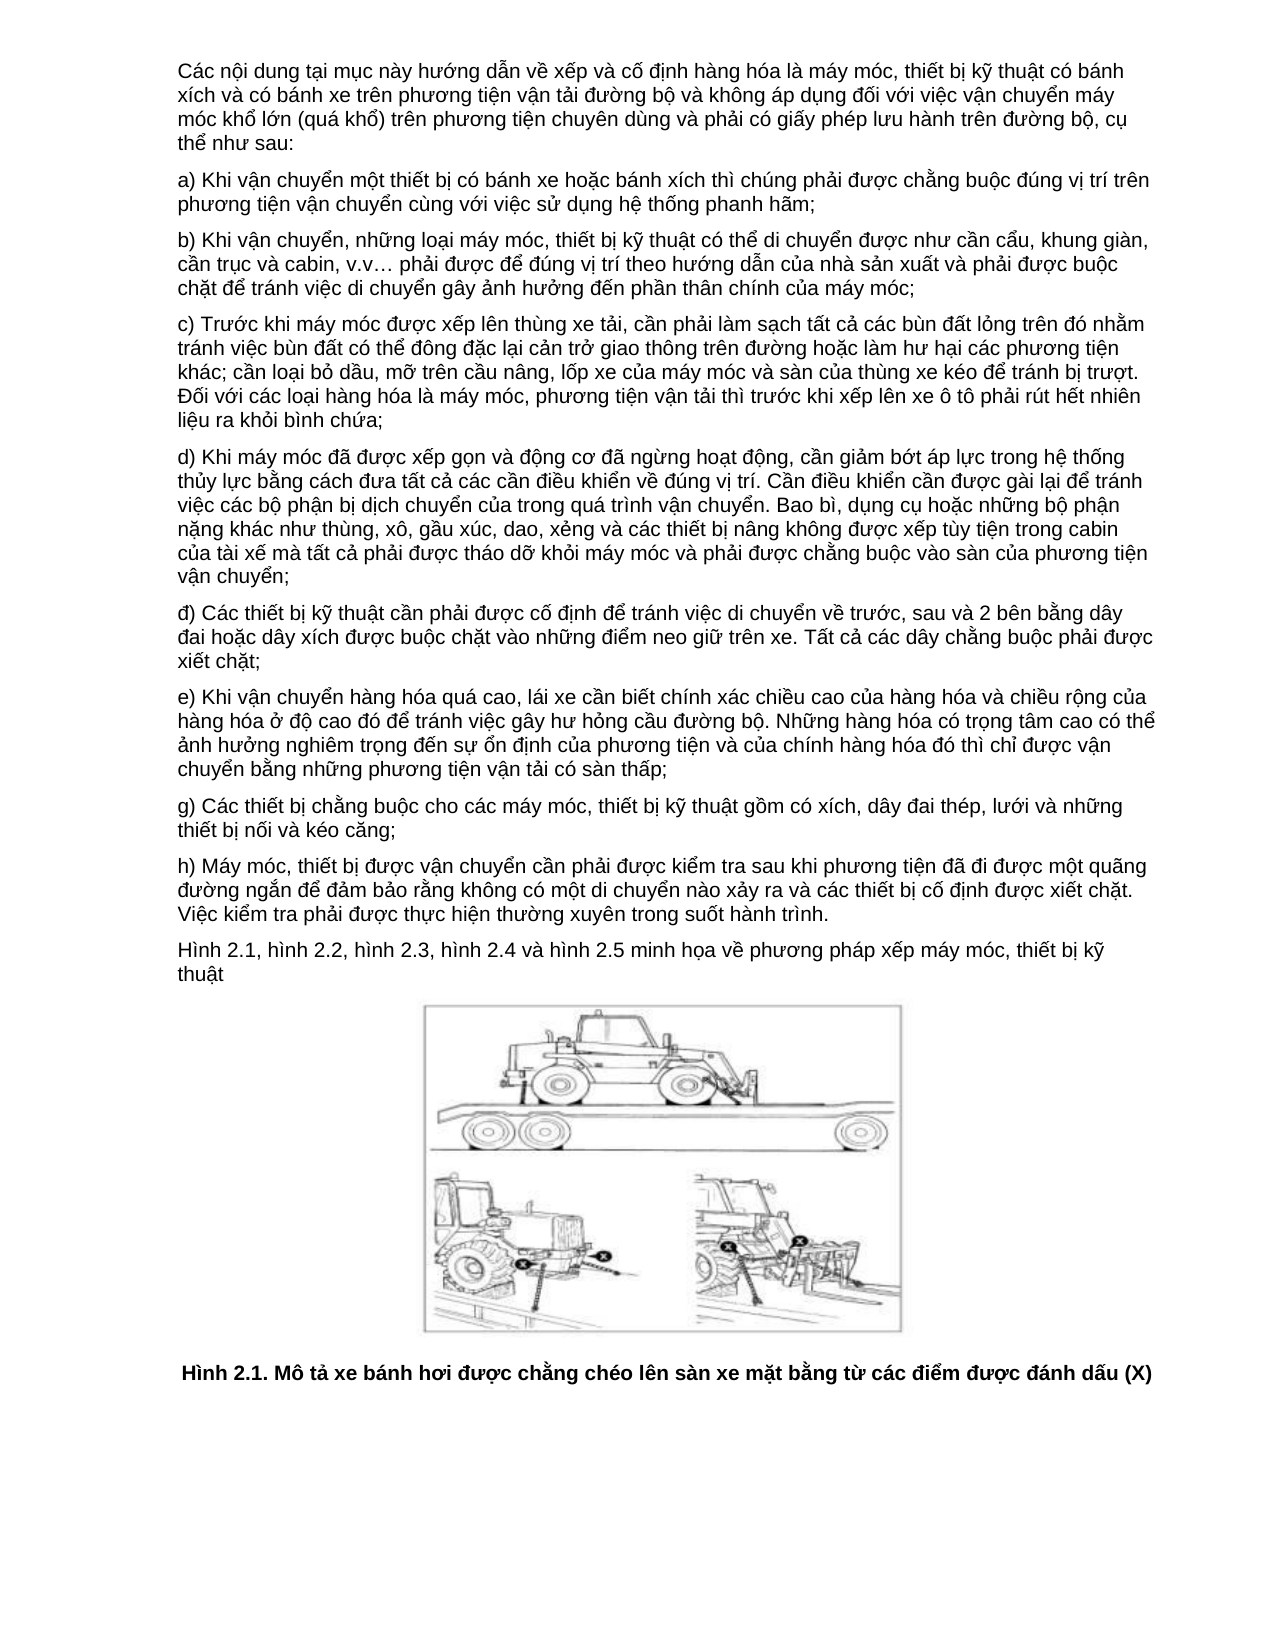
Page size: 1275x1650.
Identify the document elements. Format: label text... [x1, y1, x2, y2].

text Hình 2.1, hình 2.2, hình 2.3, hình 2.4 và hình 2.5 minh họa về phương pháp xếp máy móc, thiết bị kỹ thuật [177, 938, 1157, 986]
text d) Khi máy móc đã được xếp gọn và động cơ đã ngừng hoạt động, cần giảm bớt áp lực trong hệ thống thủy lực bằng cách đưa tất cả các cần điều khiển về đúng vị trí. Cần điều khiển cần được gài lại để tránh việc các bộ phận bị dịch chuyển của trong quá trình vận chuyển. Bao bì, dụng cụ hoặc những bộ phận nặng khác như thùng, xô, gầu xúc, dao, xẻng và các thiết bị nâng không được xếp tùy tiện trong cabin của tài xế mà tất cả phải được tháo dỡ khỏi máy móc và phải được chằng buộc vào sàn của phương tiện vận chuyển; [177, 444, 1157, 588]
text đ) Các thiết bị kỹ thuật cần phải được cố định để tránh việc di chuyển về trước, sau và 2 bên bằng dây đai hoặc dây xích được buộc chặt vào những điểm neo giữ trên xe. Tất cả các dây chằng buộc phải được xiết chặt; [177, 601, 1157, 673]
text e) Khi vận chuyển hàng hóa quá cao, lái xe cần biết chính xác chiều cao của hàng hóa và chiều rộng của hàng hóa ở độ cao đó để tránh việc gây hư hỏng cầu đường bộ. Những hàng hóa có trọng tâm cao có thể ảnh hưởng nghiêm trọng đến sự ổn định của phương tiện và của chính hàng hóa đó thì chỉ được vận chuyển bằng những phương tiện vận tải có sàn thấp; [177, 685, 1157, 781]
text c) Trước khi máy móc được xếp lên thùng xe tải, cần phải làm sạch tất cả các bùn đất lỏng trên đó nhằm tránh việc bùn đất có thể đông đặc lại cản trở giao thông trên đường hoặc làm hư hại các phương tiện khác; cần loại bỏ dầu, mỡ trên cầu nâng, lốp xe của máy móc và sàn của thùng xe kéo để tránh bị trượt. Đối với các loại hàng hóa là máy móc, phương tiện vận tải thì trước khi xếp lên xe ô tô phải rút hết nhiên liệu ra khỏi bình chứa; [177, 312, 1157, 432]
text h) Máy móc, thiết bị được vận chuyển cần phải được kiểm tra sau khi phương tiện đã đi được một quãng đường ngắn để đảm bảo rằng không có một di chuyển nào xảy ra và các thiết bị cố định được xiết chặt. Việc kiểm tra phải được thực hiện thường xuyên trong suốt hành trình. [177, 854, 1157, 926]
picture [415, 998, 919, 1349]
text Các nội dung tại mục này hướng dẫn về xếp và cố định hàng hóa là máy móc, thiết bị kỹ thuật có bánh xích và có bánh xe trên phương tiện vận tải đường bộ và không áp dụng đối với việc vận chuyển máy móc khổ lớn (quá khổ) trên phương tiện chuyên dùng và phải có giấy phép lưu hành trên đường bộ, cụ thể như sau: [177, 59, 1157, 155]
text a) Khi vận chuyển một thiết bị có bánh xe hoặc bánh xích thì chúng phải được chằng buộc đúng vị trí trên phương tiện vận chuyển cùng với việc sử dụng hệ thống phanh hãm; [177, 167, 1157, 215]
text Hình 2.1. Mô tả xe bánh hơi được chằng chéo lên sàn xe mặt bằng từ các điểm được đánh dấu (X) [177, 1361, 1157, 1385]
text g) Các thiết bị chằng buộc cho các máy móc, thiết bị kỹ thuật gồm có xích, dây đai thép, lưới và những thiết bị nối và kéo căng; [177, 793, 1157, 841]
text b) Khi vận chuyển, những loại máy móc, thiết bị kỹ thuật có thể di chuyển được như cần cẩu, khung giàn, cần trục và cabin, v.v… phải được để đúng vị trí theo hướng dẫn của nhà sản xuất và phải được buộc chặt để tránh việc di chuyển gây ảnh hưởng đến phần thân chính của máy móc; [177, 228, 1157, 300]
